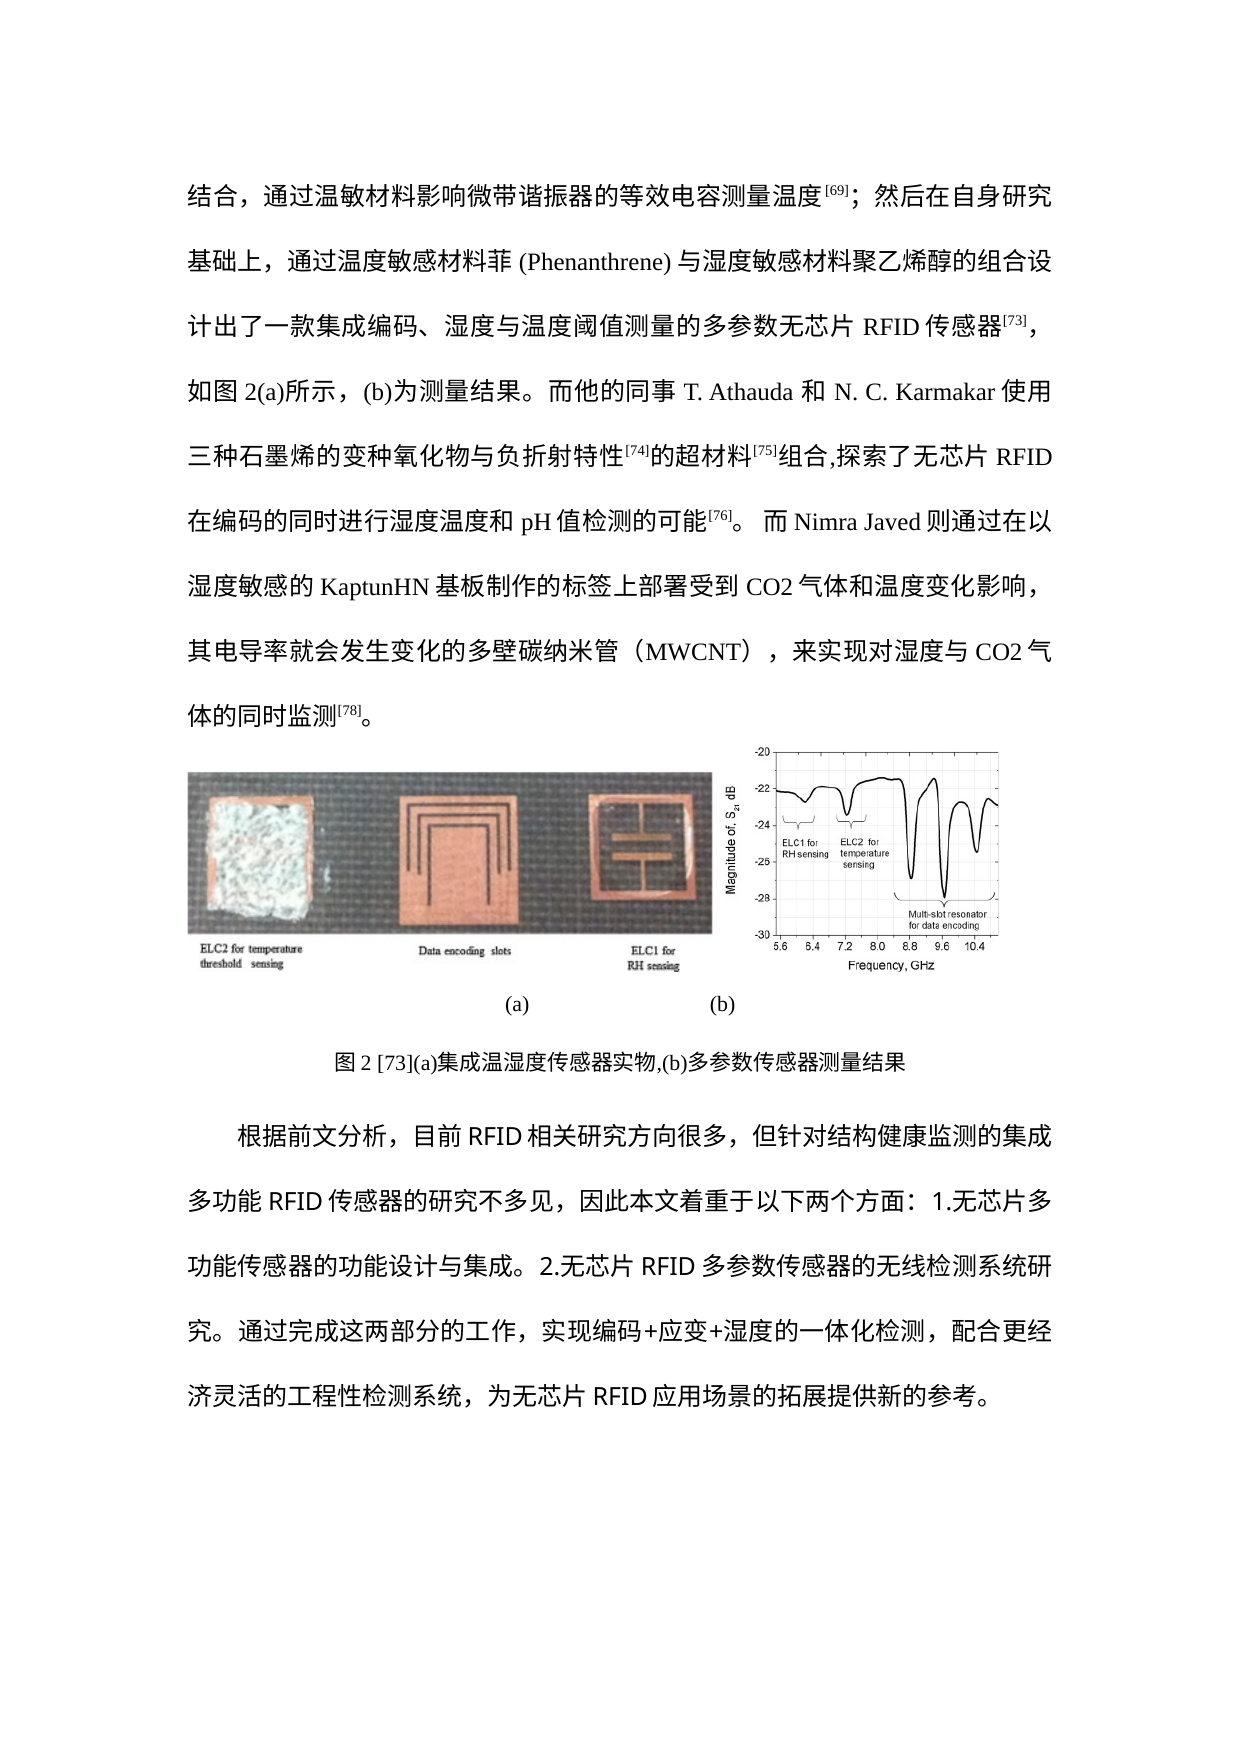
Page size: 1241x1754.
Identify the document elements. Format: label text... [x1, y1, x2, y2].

text (a) (b) [187, 987, 1053, 1019]
text 根据前文分析，目前RFID相关研究方向很多，但针对结构健康监测的集成多功能RFID传感器的研究不多见，因此本文着重于以下两个方面：1.无芯片多功能传感器的功能设计与集成。2.无芯片RFID多参数传感器的无线检测系统研究。通过完成这两部分的工作，实现编码+应变+湿度的一体化检测，配合更经济灵活的工程性检测系统，为无芯片RFID应用场景的拓展提供新的参考。 [187, 1102, 1053, 1427]
picture [187, 771, 713, 972]
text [187, 162, 1053, 747]
text 图2 [73](a)集成温湿度传感器实物,(b)多参数传感器测量结果 [187, 1044, 1053, 1077]
picture [725, 747, 999, 972]
